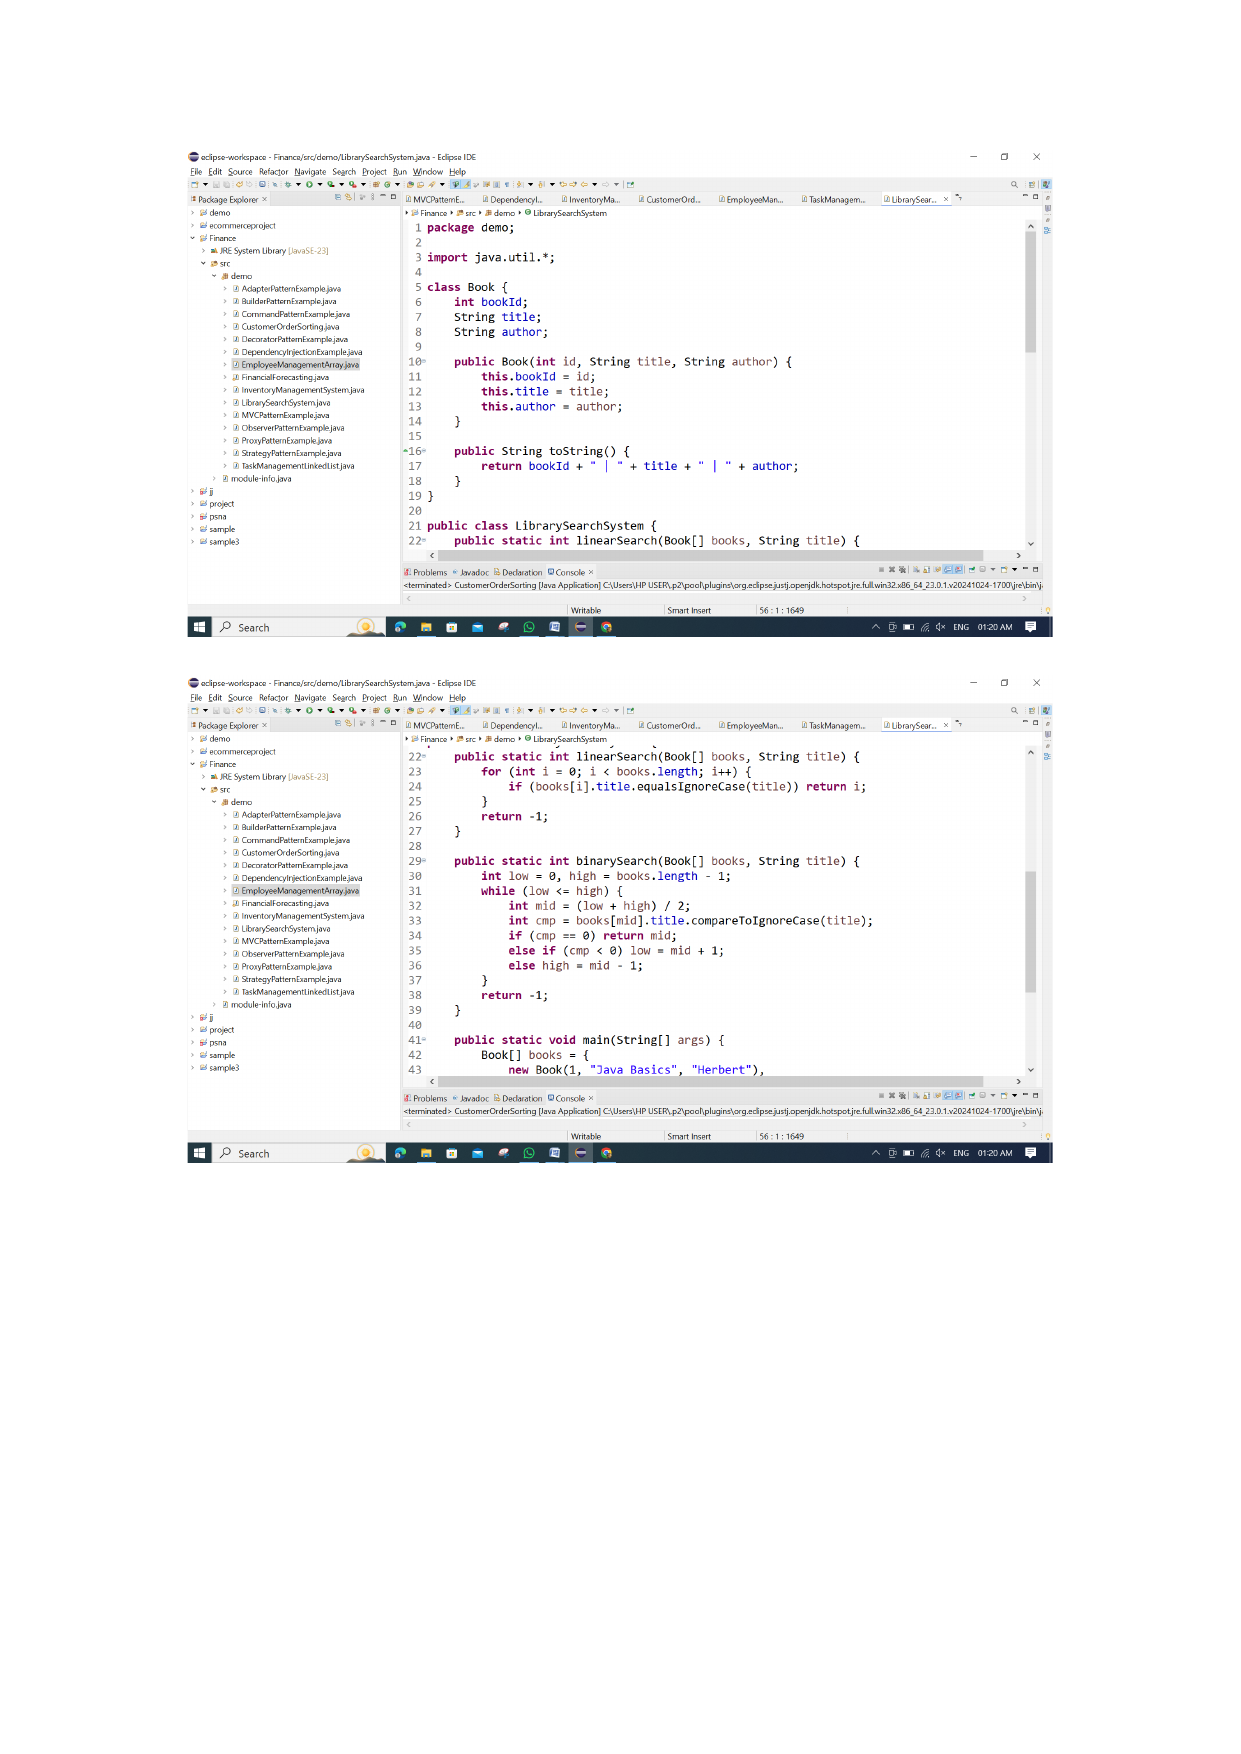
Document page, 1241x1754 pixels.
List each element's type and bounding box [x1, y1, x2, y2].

picture [187, 150, 1053, 637]
picture [187, 675, 1053, 1163]
